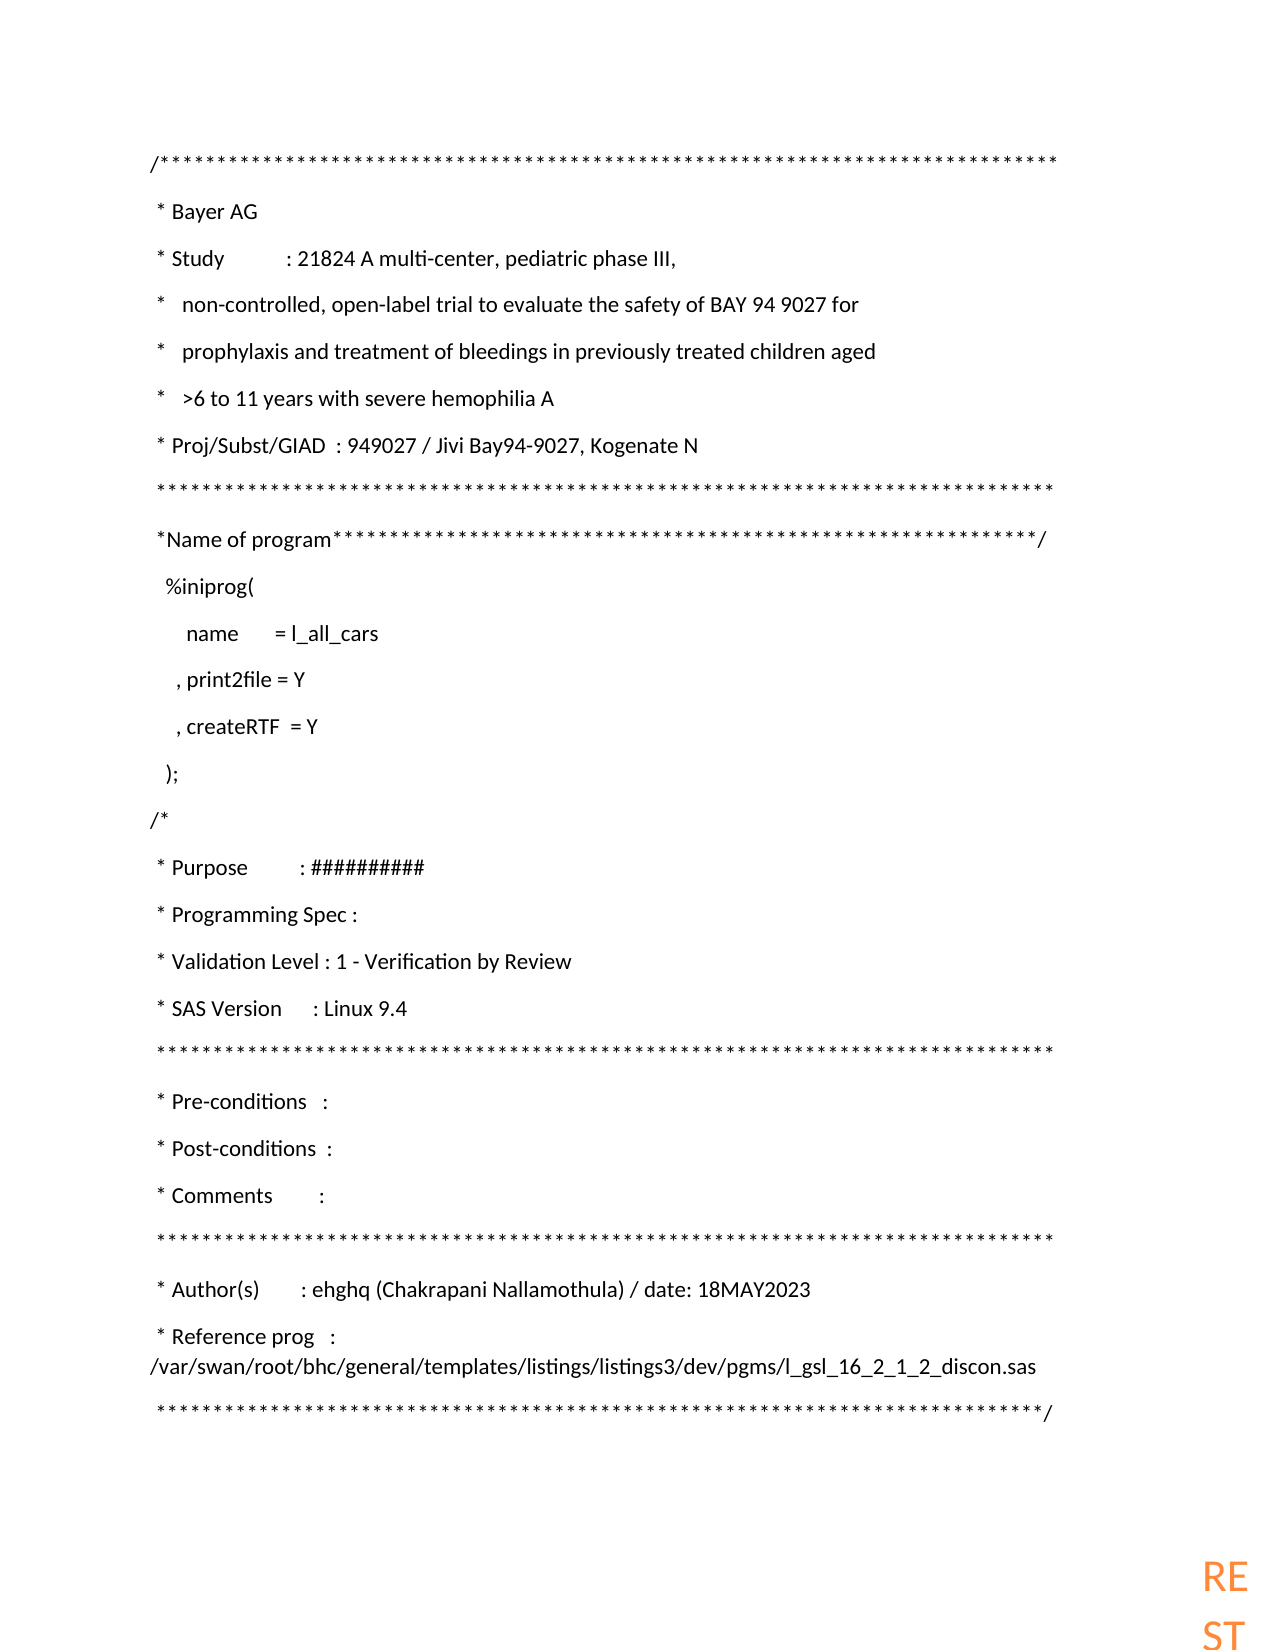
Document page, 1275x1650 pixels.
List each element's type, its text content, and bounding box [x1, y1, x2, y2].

text * Study : 21824 A multi-center, pediatric phase III, [150, 244, 1125, 272]
text * Programming Spec : [150, 900, 1125, 928]
text * Comments : [150, 1181, 1125, 1209]
text /******************************************************************************* [150, 150, 1125, 178]
text ******************************************************************************* [150, 1228, 1125, 1256]
text name = l_all_cars [150, 619, 1125, 647]
text *Name of program**************************************************************/ [150, 525, 1125, 553]
text * Purpose : ########## [150, 853, 1125, 881]
text * SAS Version : Linux 9.4 [150, 994, 1125, 1022]
text ******************************************************************************/ [150, 1399, 1125, 1427]
text , createRTF = Y [150, 712, 1125, 741]
text * Bayer AG [150, 197, 1125, 225]
text * non-controlled, open-label trial to evaluate the safety of BAY 94 9027 for [150, 291, 1125, 319]
text %iniprog( [150, 572, 1125, 600]
text /* [150, 806, 1125, 834]
text ******************************************************************************* [150, 478, 1125, 506]
text * prophylaxis and treatment of bleedings in previously treated children aged [150, 337, 1125, 366]
text , print2file = Y [150, 666, 1125, 694]
text * Proj/Subst/GIAD : 949027 / Jivi Bay94-9027, Kogenate N [150, 431, 1125, 459]
text ******************************************************************************* [150, 1041, 1125, 1069]
text * >6 to 11 years with severe hemophilia A [150, 384, 1125, 412]
text * Validation Level : 1 - Verification by Review [150, 947, 1125, 975]
text * Post-conditions : [150, 1134, 1125, 1162]
text * Pre-conditions : [150, 1087, 1125, 1116]
text * Author(s) : ehghq (Chakrapani Nallamothula) / date: 18MAY2023 [150, 1275, 1125, 1303]
text ); [150, 759, 1125, 787]
text * Reference prog : /var/swan/root/bhc/general/templates/listings/listings3/dev/pgms/l_gsl_16_2_1_2_discon.sas [150, 1322, 1125, 1380]
